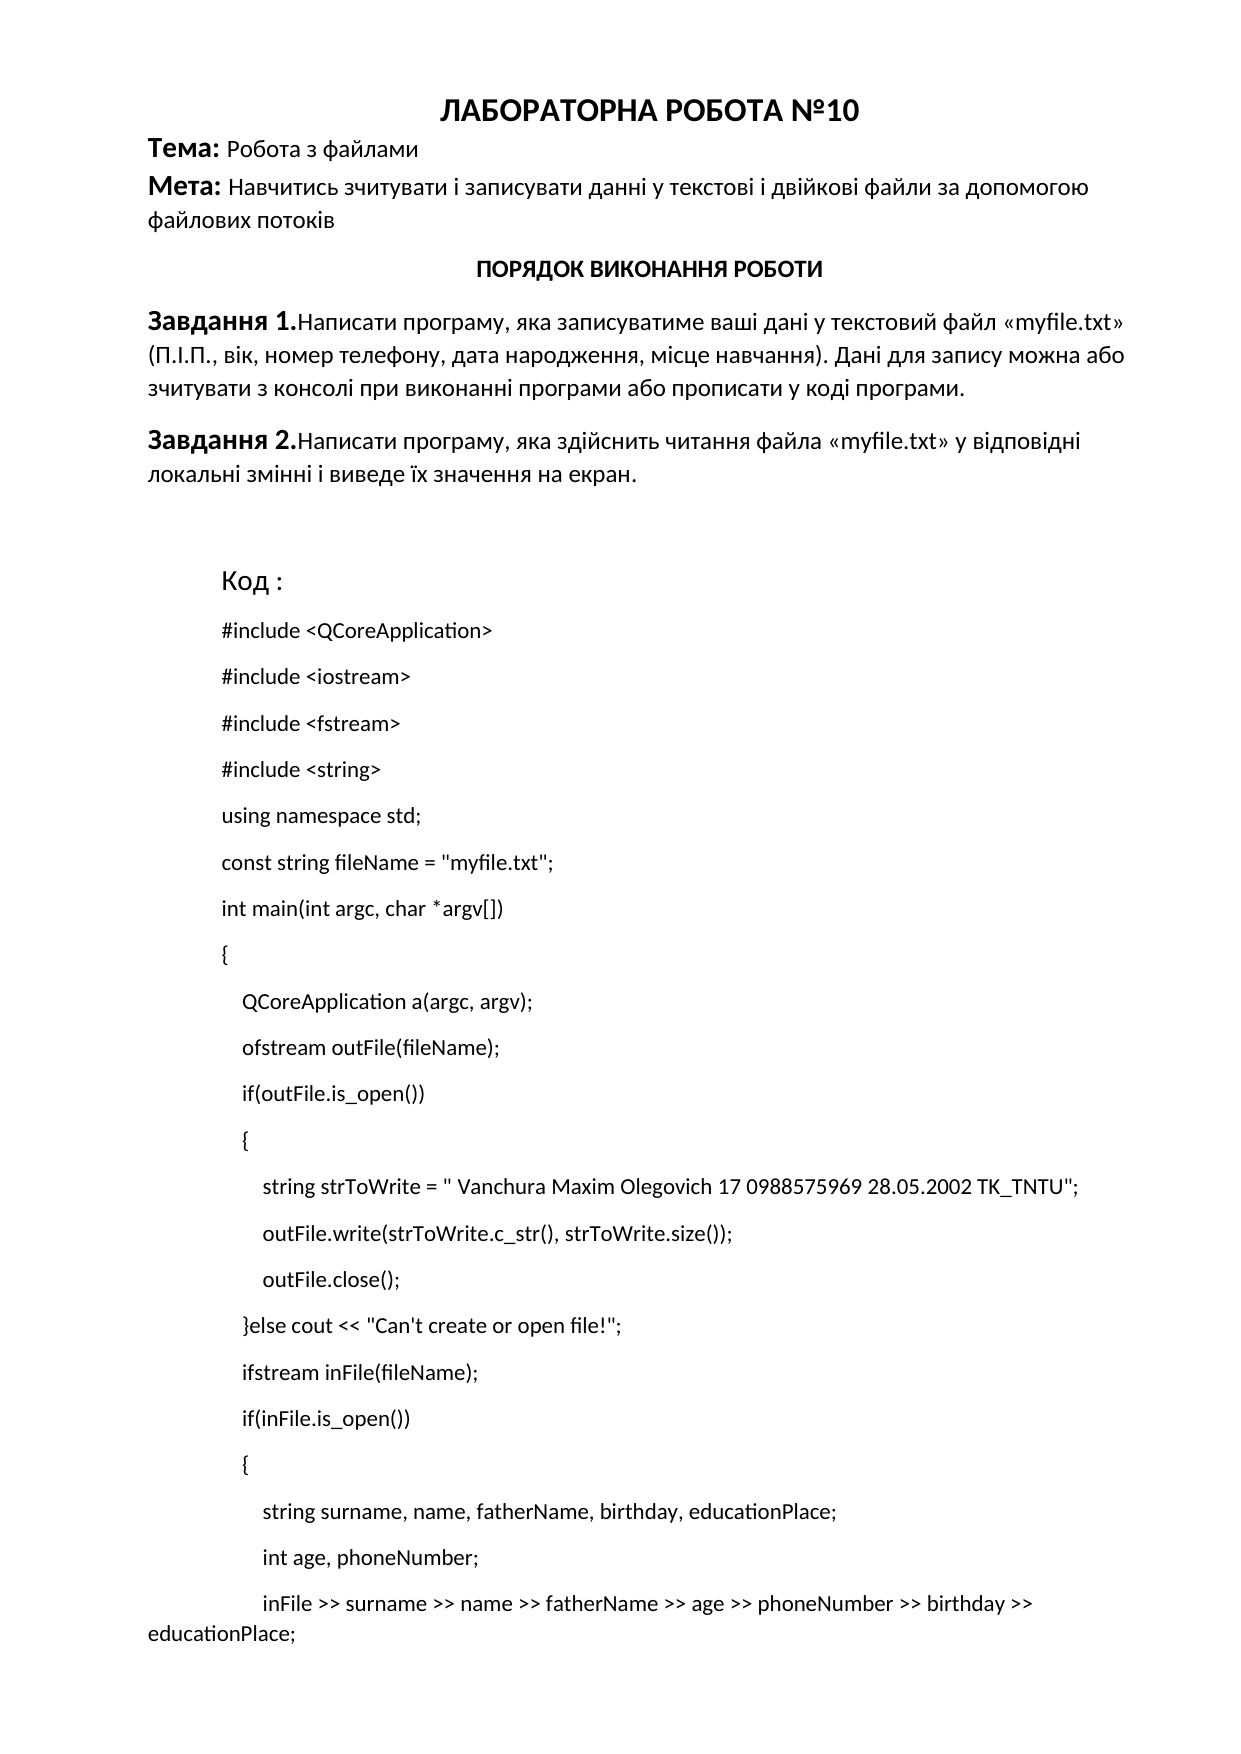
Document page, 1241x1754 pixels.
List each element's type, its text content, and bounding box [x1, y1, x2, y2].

text ifstream inFile(fileName); [148, 1358, 1152, 1386]
text if(inFile.is_open()) [148, 1404, 1152, 1432]
text int main(int argc, char *argv[]) [148, 894, 1152, 922]
text Завдання 1.Написати програму, яка записуватиме ваші дані у текстовий файл «myfile.txt» (П.І.П., вік, номер телефону, дата народження, місце навчання). Дані для запису можна або зчитувати з консолі при виконанні програми або прописати у коді програми. [148, 302, 1152, 402]
text Тема: Робота з файлами Мета: Навчитись зчитувати і записувати данні у текстові і двійкові файли за допомогою файлових потоків [148, 129, 1152, 235]
text { [148, 1450, 1152, 1478]
text { [148, 1126, 1152, 1154]
text Код : [148, 562, 1152, 597]
text #include <string> [148, 755, 1152, 783]
text #include <iostream> [148, 662, 1152, 690]
text }else cout << "Can't create or open file!"; [148, 1311, 1152, 1339]
text string surname, name, fatherName, birthday, educationPlace; [148, 1497, 1152, 1525]
text outFile.write(strToWrite.c_str(), strToWrite.size()); [148, 1219, 1152, 1247]
text { [148, 941, 1152, 968]
text Завдання 2.Написати програму, яка здійснить читання файла «myfile.txt» у відповідні локальні змінні і виведе їх значення на екран. [148, 421, 1152, 489]
text QCoreApplication a(argc, argv); [148, 987, 1152, 1015]
text string strToWrite = " Vanchura Maxim Olegovich 17 0988575969 28.05.2002 TK_TNTU"; [148, 1172, 1152, 1200]
text #include <QCoreApplication> [148, 616, 1152, 644]
text inFile >> surname >> name >> fatherName >> age >> phoneNumber >> birthday >> educationPlace; [148, 1589, 1152, 1647]
text outFile.close(); [148, 1265, 1152, 1293]
text int age, phoneNumber; [148, 1543, 1152, 1571]
text if(outFile.is_open()) [148, 1079, 1152, 1108]
text const string fileName = "myfile.txt"; [148, 848, 1152, 876]
text ЛАБОРАТОРНА РОБОТА №10 [148, 88, 1152, 129]
text ofstream outFile(fileName); [148, 1033, 1152, 1061]
text using namespace std; [148, 801, 1152, 829]
text #include <fstream> [148, 709, 1152, 737]
text ПОРЯДОК ВИКОНАННЯ РОБОТИ [148, 253, 1152, 284]
